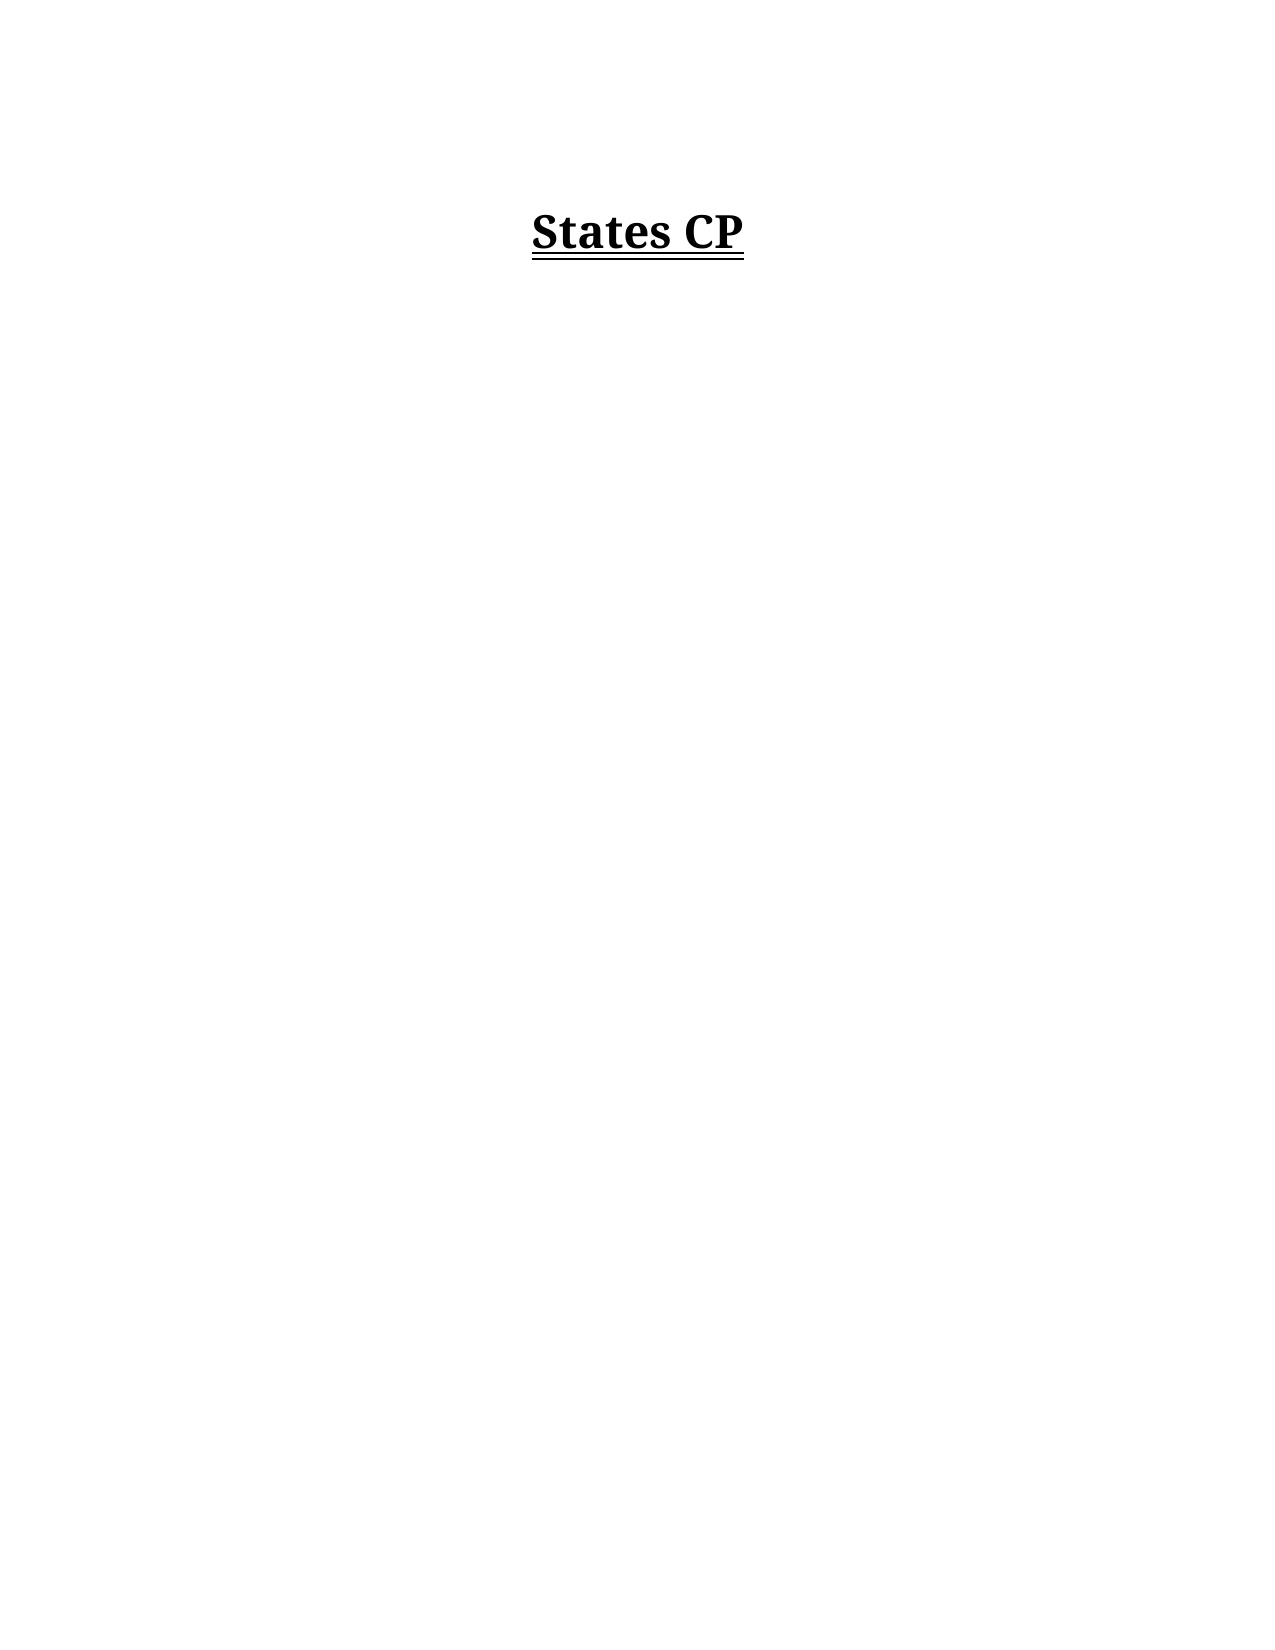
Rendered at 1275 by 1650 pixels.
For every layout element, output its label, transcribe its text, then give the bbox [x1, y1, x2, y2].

subtitle States CP [150, 200, 1125, 262]
